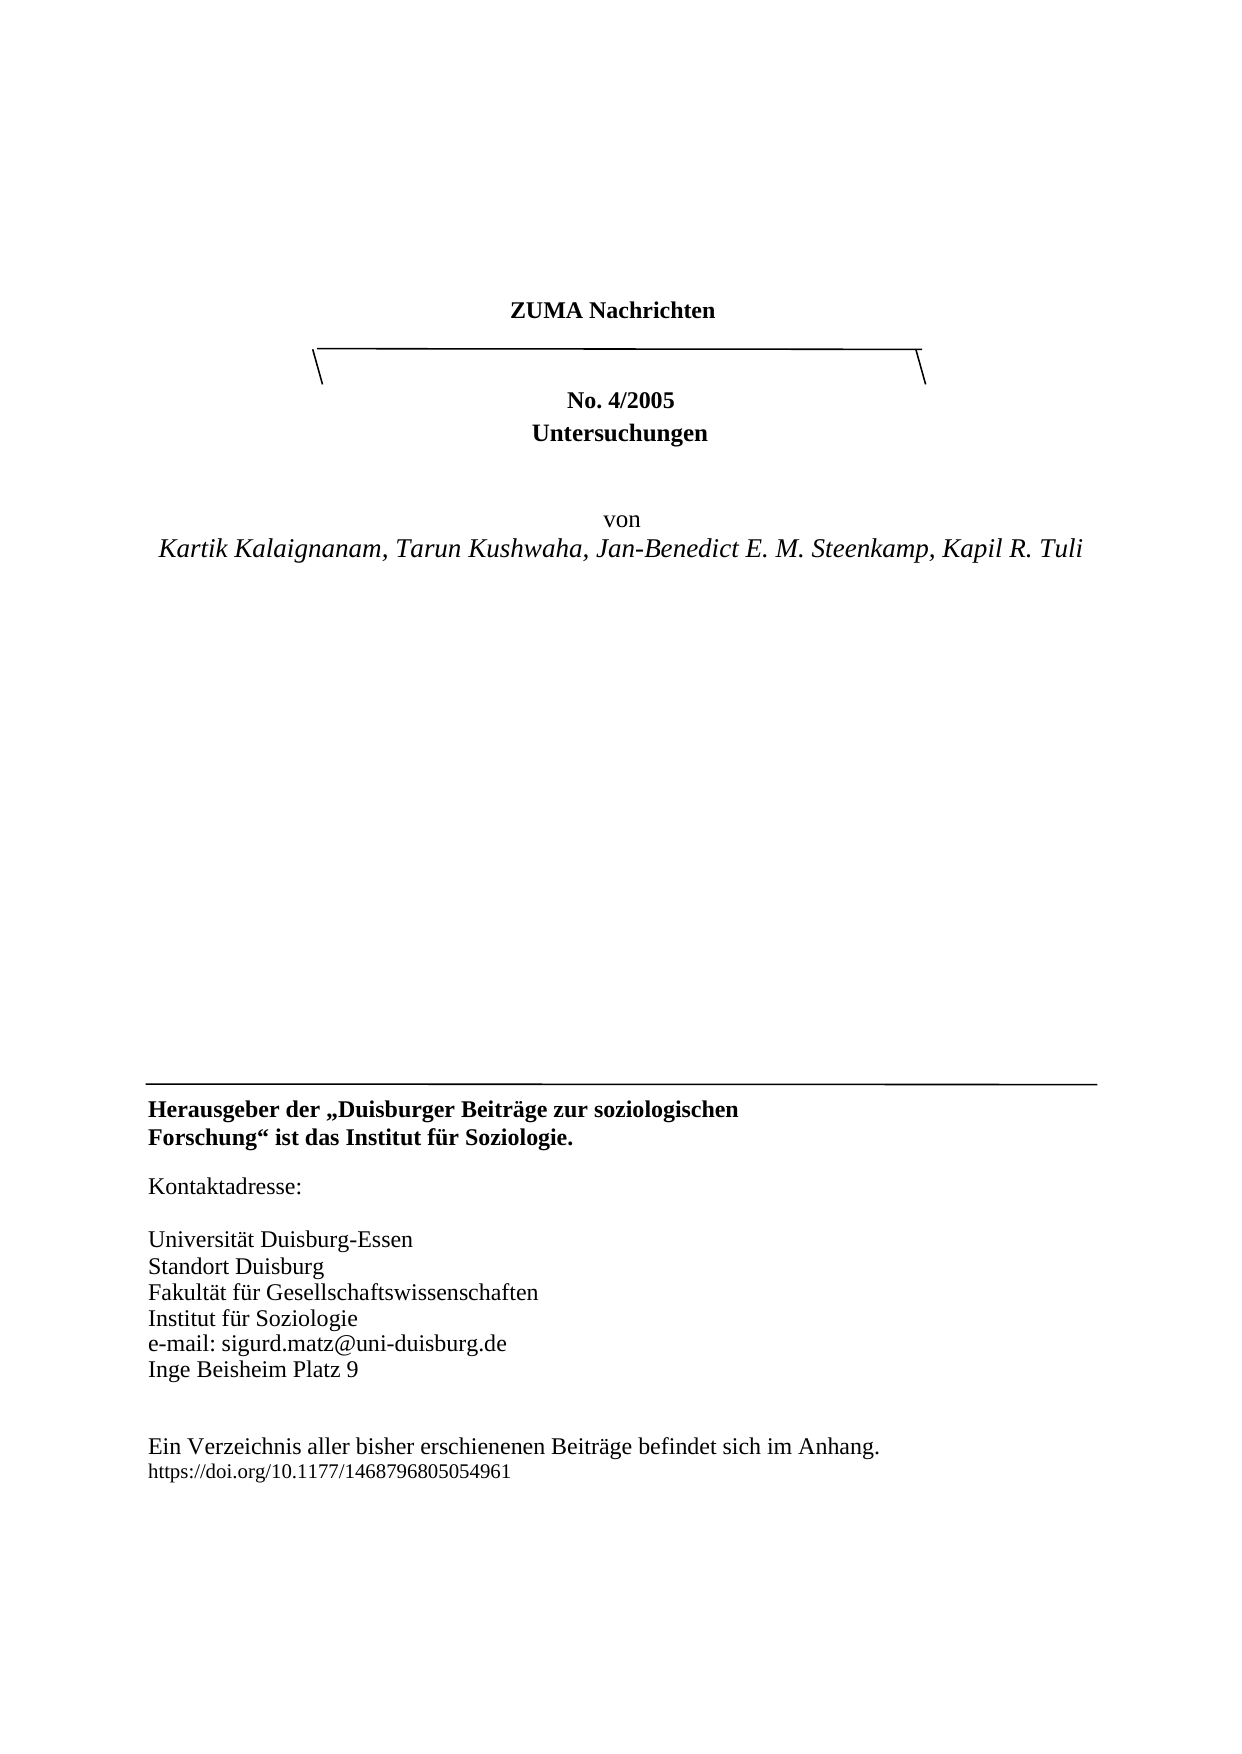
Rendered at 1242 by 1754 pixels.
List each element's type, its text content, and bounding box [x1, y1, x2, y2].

text e-mail: sigurd.matz@uni-duisburg.de [148, 1332, 1092, 1357]
text Inge Beisheim Platz 9 [148, 1357, 443, 1383]
text Kartik Kalaignanam, Tarun Kushwaha, Jan-Benedict E. M. Steenkamp, Kapil R. Tuli [148, 533, 1094, 564]
text Institut für Soziologie [148, 1306, 1092, 1332]
text Standort Duisburg [148, 1253, 1092, 1280]
text von [148, 504, 1096, 533]
text ZUMA Nachrichten [148, 297, 1077, 324]
text Universität Duisburg-Essen [148, 1225, 1092, 1253]
text https://doi.org/10.1177/1468796805054961 [148, 1459, 1092, 1483]
text Untersuchungen [148, 418, 1092, 446]
text Ein Verzeichnis aller bisher erschienenen Beiträge befindet sich im Anhang. [148, 1432, 1092, 1459]
text Herausgeber der „Duisburger Beiträge zur soziologischen Forschung“ ist das Institut für Soziologie. [148, 1096, 837, 1150]
text No. 4/2005 [148, 386, 1094, 414]
text Fakultät für Gesellschaftswissenschaften [148, 1280, 1092, 1306]
text Kontaktadresse: [148, 1172, 1092, 1199]
